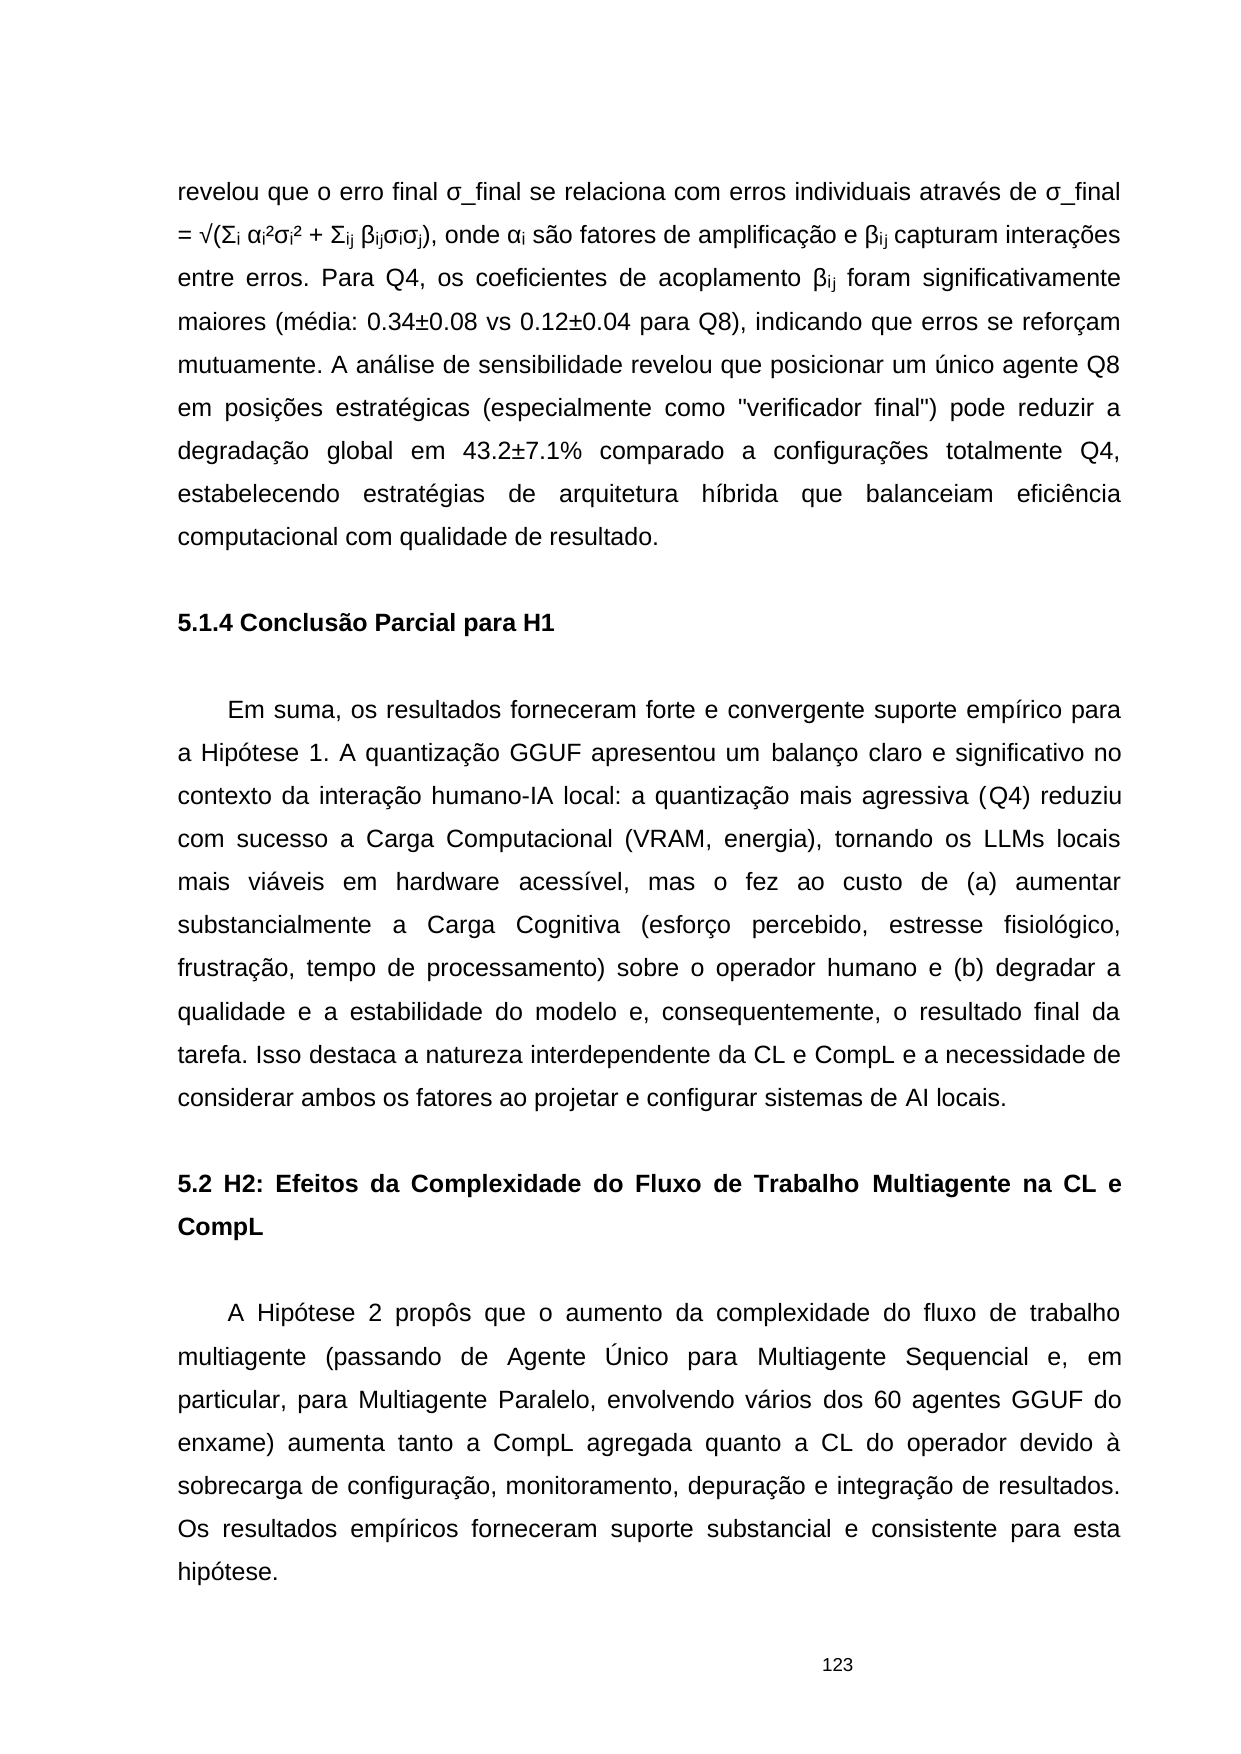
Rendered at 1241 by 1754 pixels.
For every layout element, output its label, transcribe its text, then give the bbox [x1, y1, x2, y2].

text 5.1.4 Conclusão Parcial para H1 [177, 608, 1122, 637]
text Em suma, os resultados forneceram forte e convergente suporte empírico para a Hipótese 1. A quantização GGUF apresentou um balanço claro e significativo no contexto da interação humano-IA local: a quantização mais agressiva (Q4) reduziu com sucesso a Carga Computacional (VRAM, energia), tornando os LLMs locais mais viáveis em hardware acessível, mas o fez ao custo de (a) aumentar substancialmente a Carga Cognitiva (esforço percebido, estresse fisiológico, frustração, tempo de processamento) sobre o operador humano e (b) degradar a qualidade e a estabilidade do modelo e, consequentemente, o resultado final da tarefa. Isso destaca a natureza interdependente da CL e CompL e a necessidade de considerar ambos os fatores ao projetar e configurar sistemas de AI locais. [177, 695, 1122, 1112]
text A Hipótese 2 propôs que o aumento da complexidade do fluxo de trabalho multiagente (passando de Agente Único para Multiagente Sequencial e, em particular, para Multiagente Paralelo, envolvendo vários dos 60 agentes GGUF do enxame) aumenta tanto a CompL agregada quanto a CL do operador devido à sobrecarga de configuração, monitoramento, depuração e integração de resultados. Os resultados empíricos forneceram suporte substancial e consistente para esta hipótese. [177, 1298, 1122, 1586]
text 5.2 H2: Efeitos da Complexidade do Fluxo de Trabalho Multiagente na CL e CompL [177, 1169, 1122, 1241]
